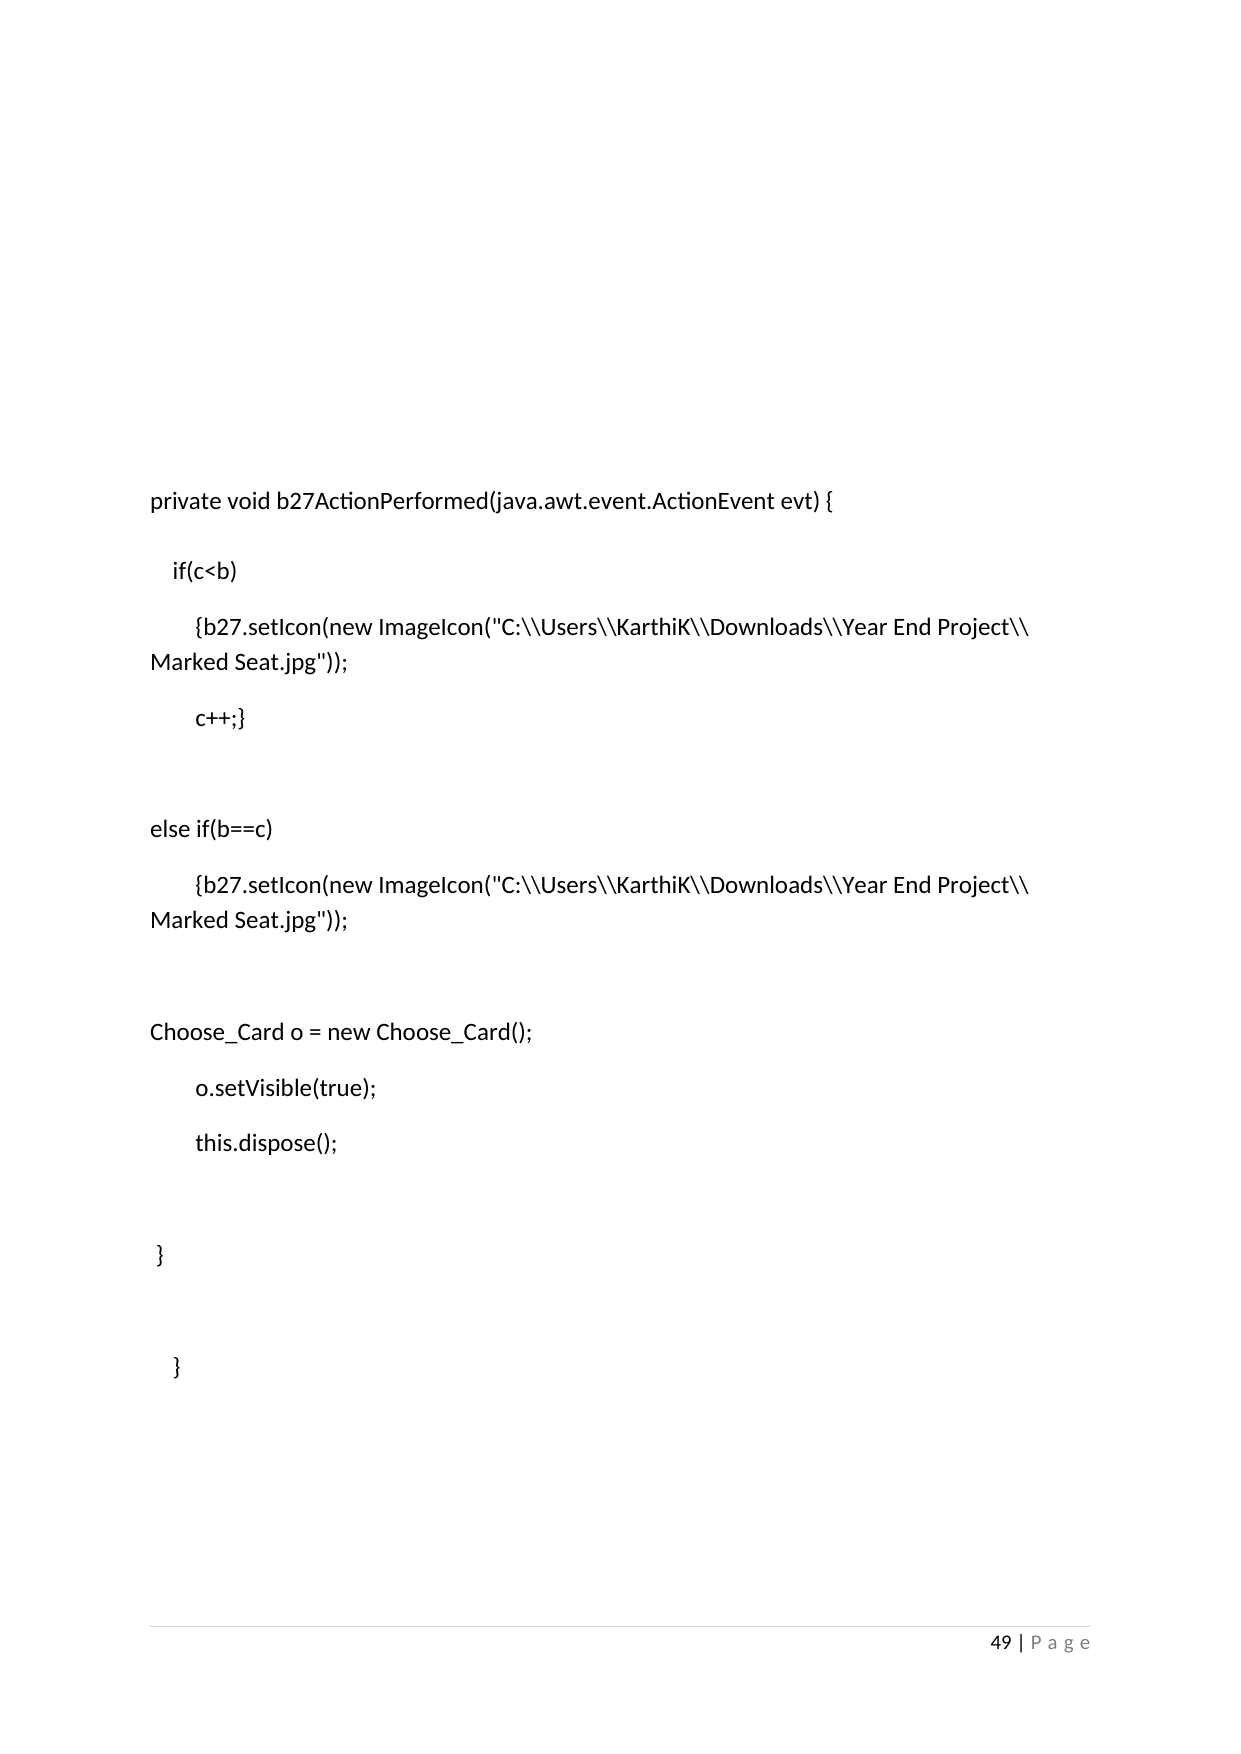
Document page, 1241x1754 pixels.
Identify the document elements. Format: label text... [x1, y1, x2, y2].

text } [150, 1351, 1090, 1381]
text o.setVisible(true); [150, 1072, 1090, 1102]
text else if(b==c) [150, 813, 1090, 844]
text } [150, 1239, 1090, 1270]
text {b27.setIcon(new ImageIcon("C:\\Users\\KarthiK\\Downloads\\Year End Project\\Marked Seat.jpg")); [150, 611, 1090, 676]
text c++;} [150, 702, 1090, 732]
text private void b27ActionPerformed(java.awt.event.ActionEvent evt) { if(c<b) [150, 485, 1090, 586]
text this.dispose(); [150, 1127, 1090, 1158]
text Choose_Card o = new Choose_Card(); [150, 1016, 1090, 1046]
text {b27.setIcon(new ImageIcon("C:\\Users\\KarthiK\\Downloads\\Year End Project\\Marked Seat.jpg")); [150, 869, 1090, 935]
